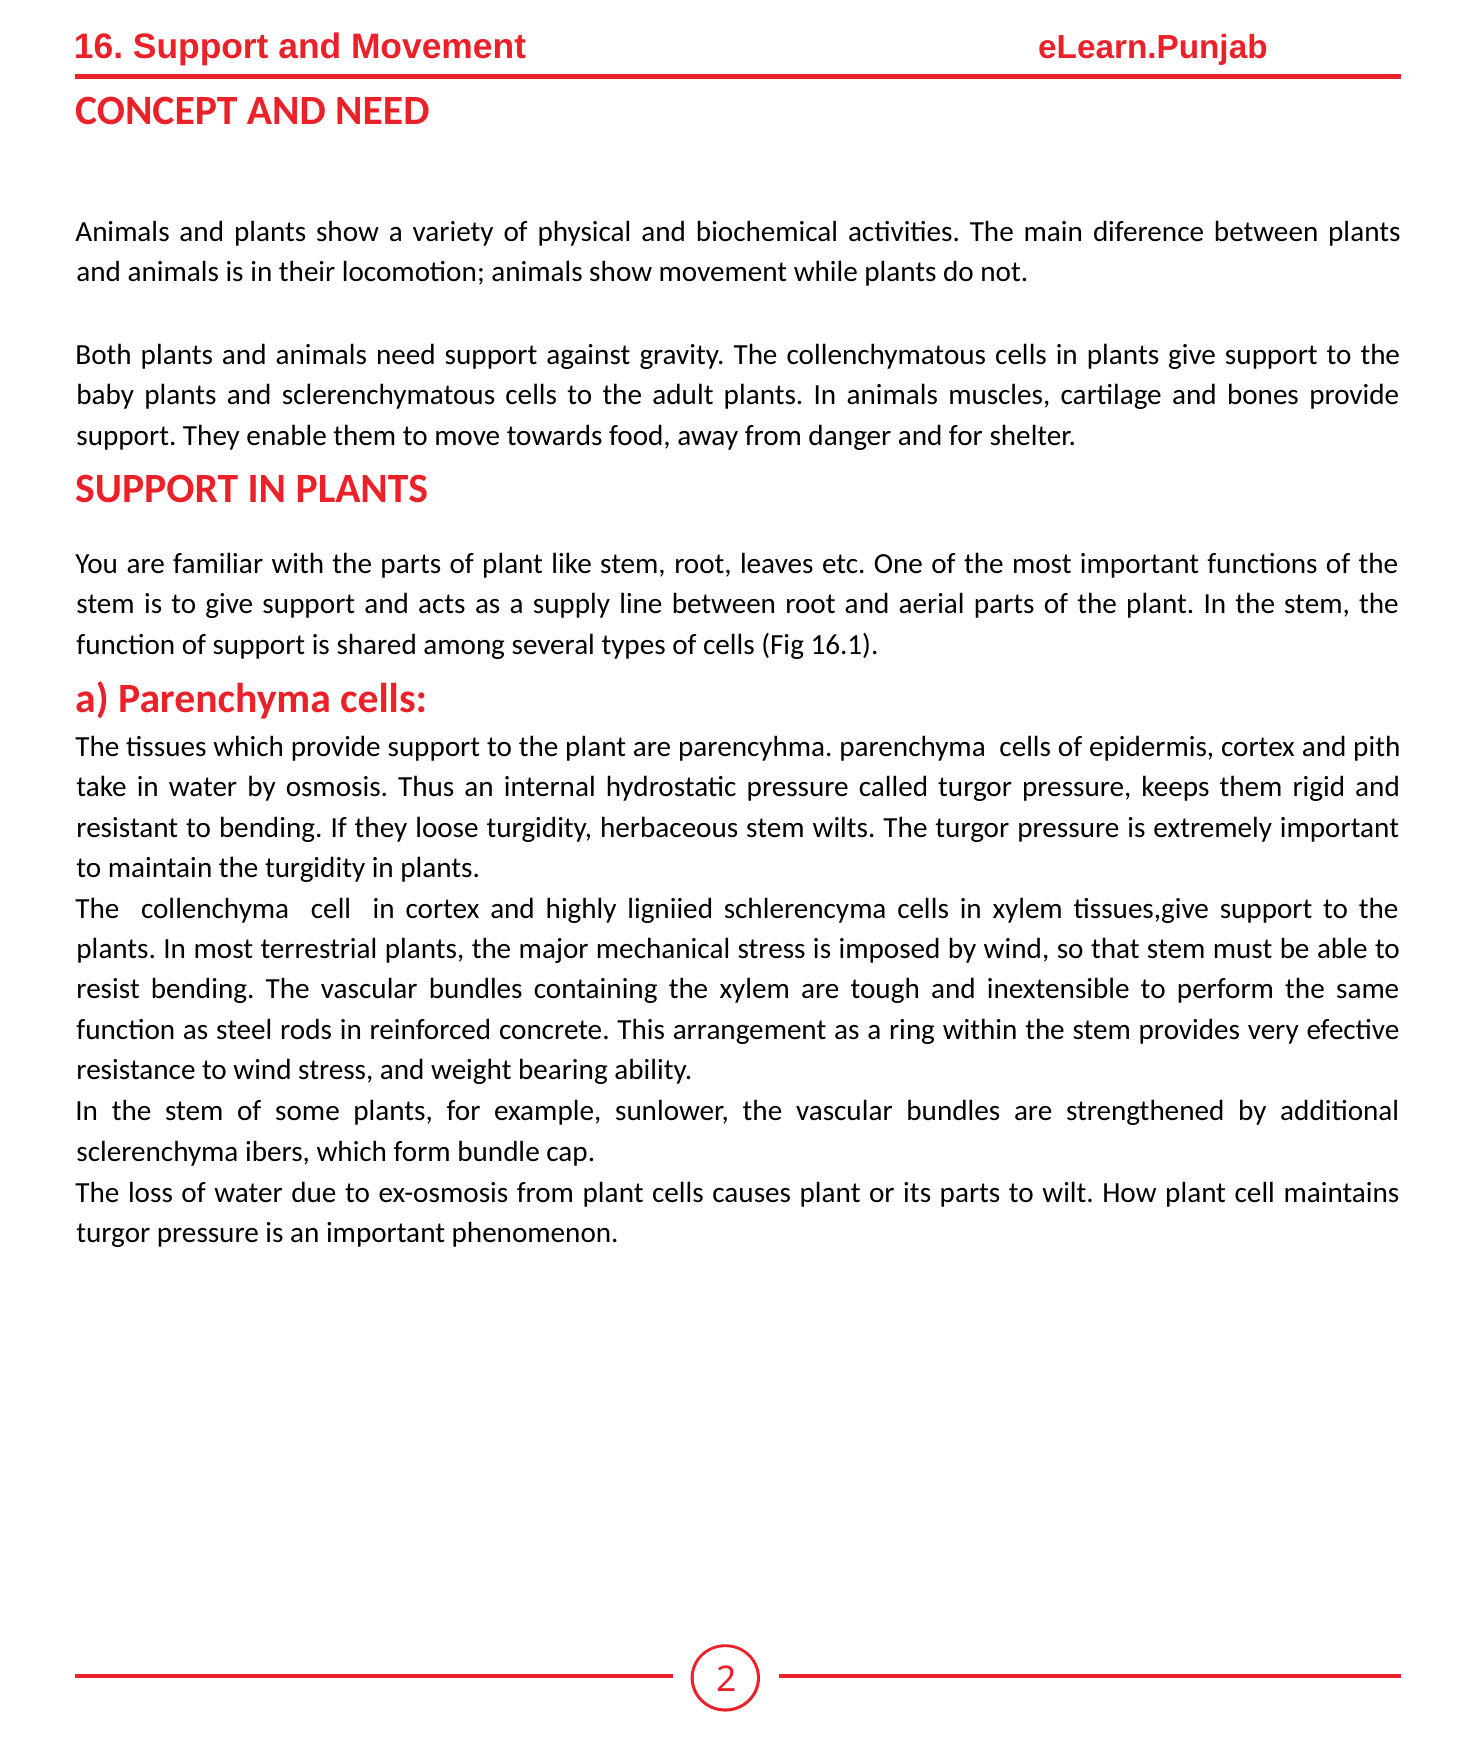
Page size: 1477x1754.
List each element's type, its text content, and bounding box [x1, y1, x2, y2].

text The loss of water due to ex-osmosis from plant cells causes plant or its parts to wilt. How plant cell maintains turgor pressure is an important phenomenon. [75, 1174, 1401, 1250]
subtitle CONCEPT AND NEED [75, 75, 1403, 134]
subtitle SUPPORT IN PLANTS [75, 462, 1403, 513]
text Animals and plants show a variety of physical and biochemical activities. The main diference between plants and animals is in their locomotion; animals show movement while plants do not. [75, 213, 1401, 289]
text a) Parenchyma cells: [75, 672, 1403, 722]
text The collenchyma cell in cortex and highly ligniied schlerencyma cells in xylem tissues,give support to the plants. In most terrestrial plants, the major mechanical stress is imposed by wind, so that stem must be able to resist bending. The vascular bundles containing the xylem are tough and inextensible to perform the same function as steel rods in reinforced concrete. This arrangement as a ring within the stem provides very efective resistance to wind stress, and weight bearing ability. [75, 890, 1401, 1087]
text Both plants and animals need support against gravity. The collenchymatous cells in plants give support to the baby plants and sclerenchymatous cells to the adult plants. In animals muscles, cartilage and bones provide support. They enable them to move towards food, away from danger and for shelter. [75, 336, 1401, 452]
text You are familiar with the parts of plant like stem, root, leaves etc. One of the most important functions of the stem is to give support and acts as a supply line between root and aerial parts of the plant. In the stem, the function of support is shared among several types of cells (Fig 16.1). [75, 545, 1401, 661]
text In the stem of some plants, for example, sunlower, the vascular bundles are strengthened by additional sclerenchyma ibers, which form bundle cap. [75, 1092, 1401, 1168]
text The tissues which provide support to the plant are parencyhma. parenchyma cells of epidermis, cortex and pith take in water by osmosis. Thus an internal hydrostatic pressure called turgor pressure, keeps them rigid and resistant to bending. If they loose turgidity, herbaceous stem wilts. The turgor pressure is extremely important to maintain the turgidity in plants. [75, 728, 1401, 884]
